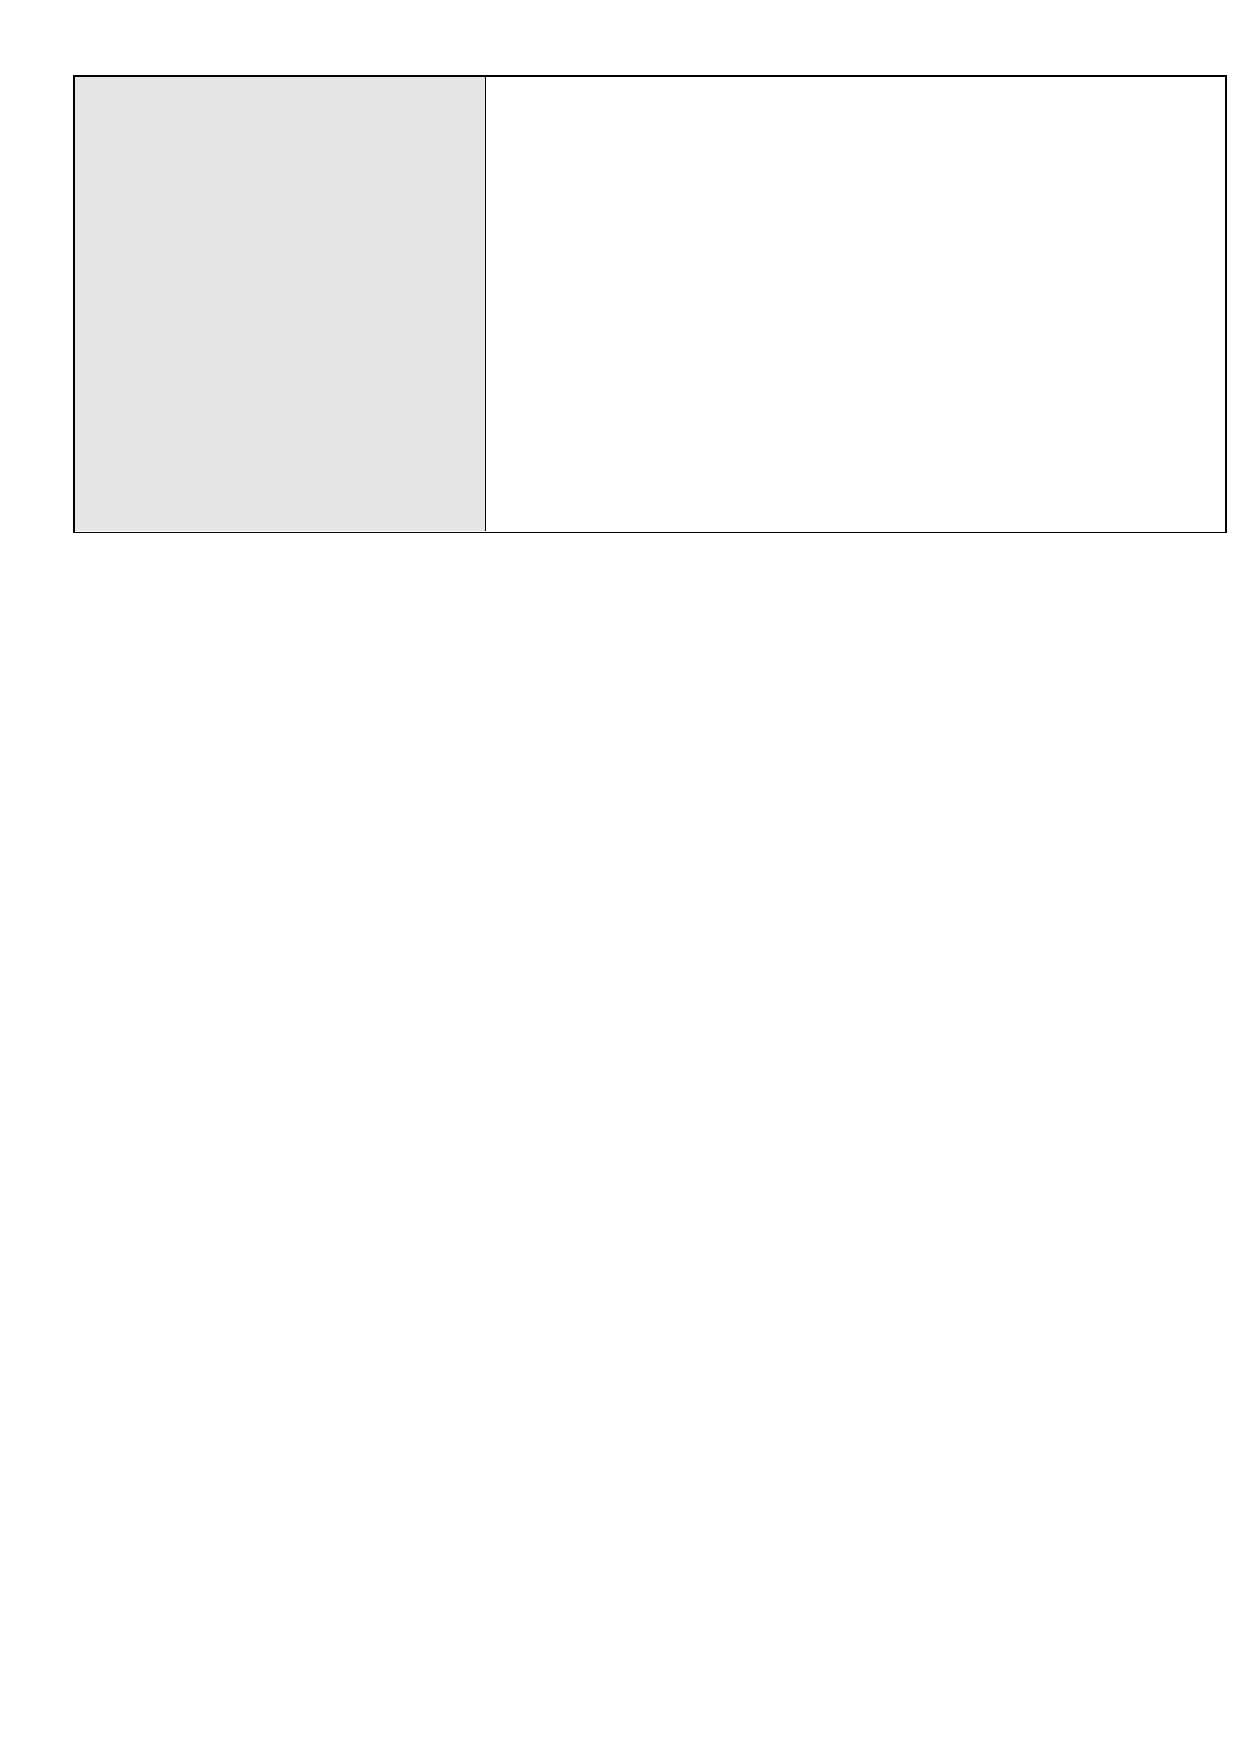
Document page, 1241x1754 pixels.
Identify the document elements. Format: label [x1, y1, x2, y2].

table_header [486, 77, 1225, 531]
table_header [75, 77, 485, 531]
